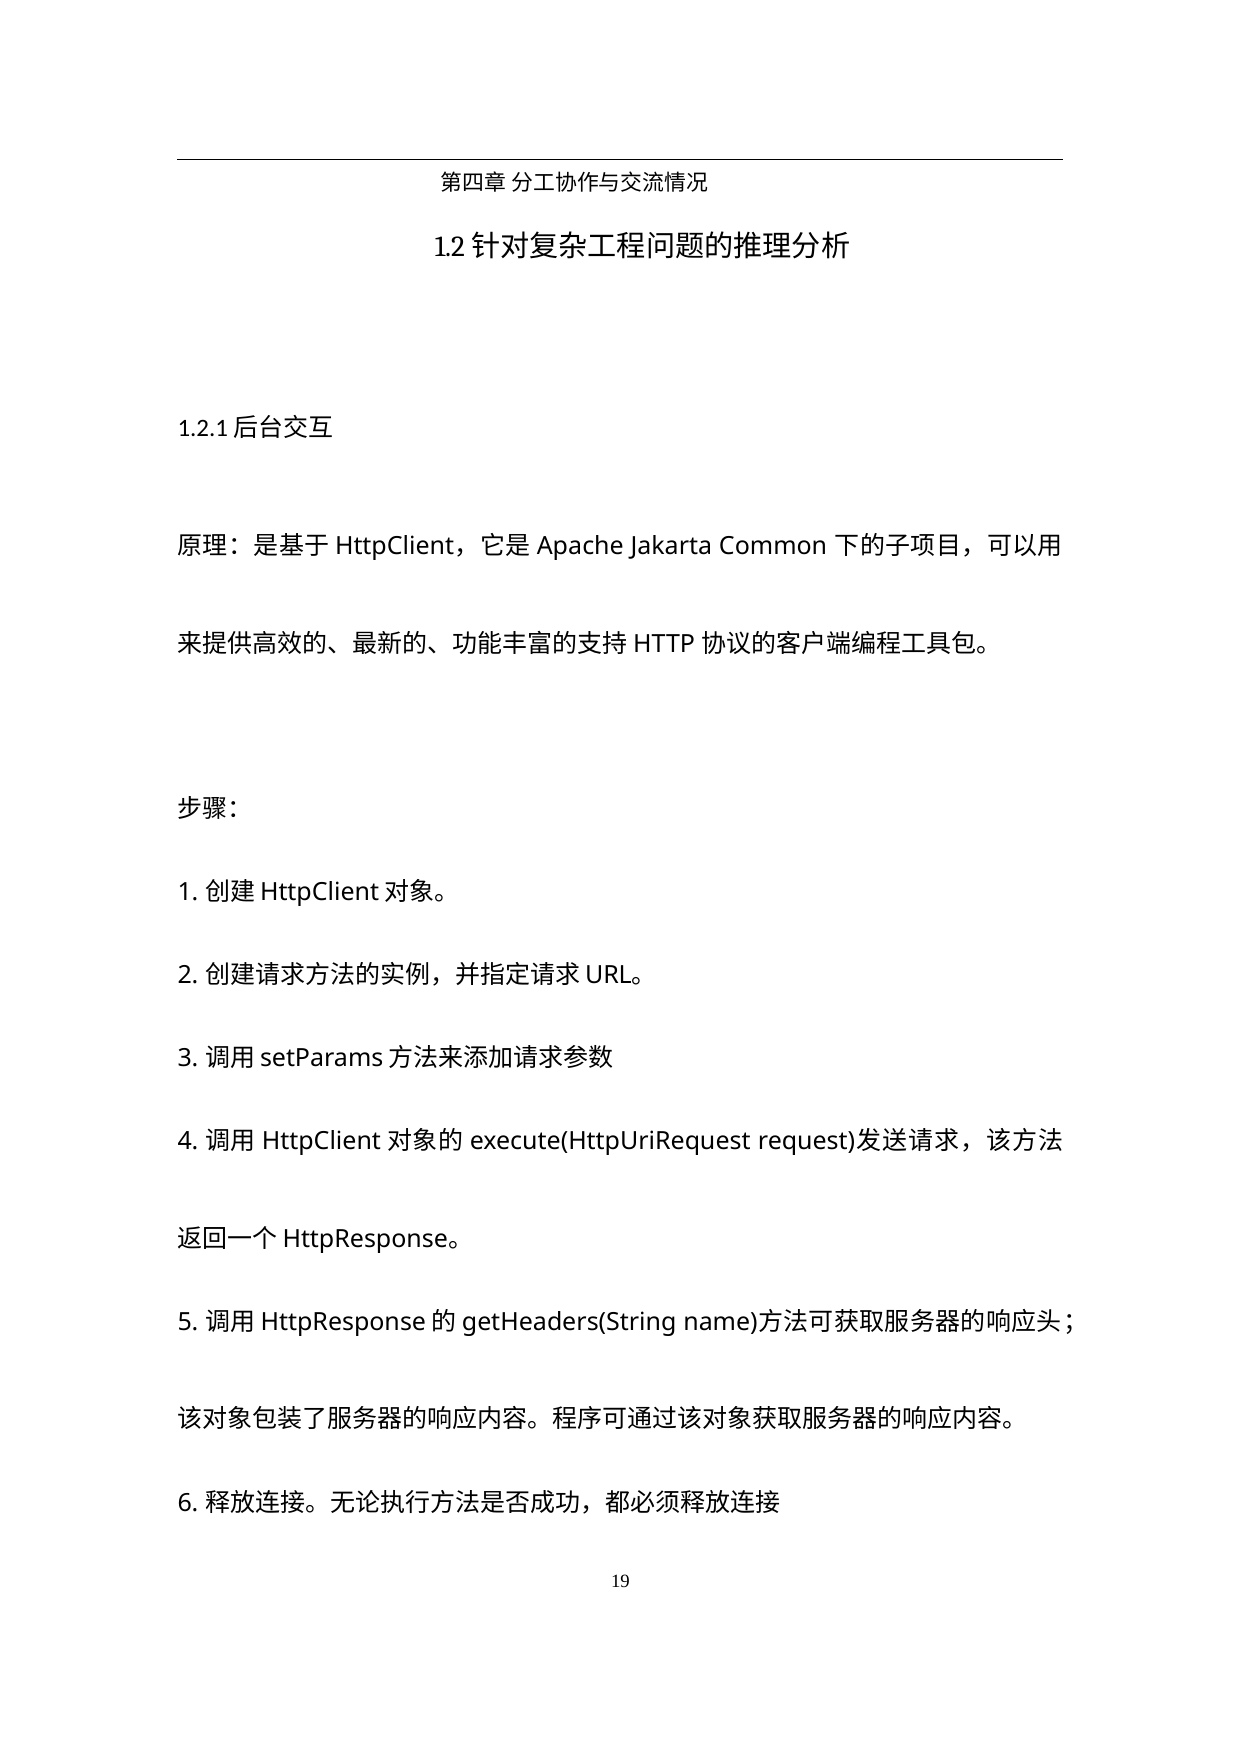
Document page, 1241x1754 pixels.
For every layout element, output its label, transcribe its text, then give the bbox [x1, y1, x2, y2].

text 2. 创建请求方法的实例，并指定请求URL。 [177, 940, 1063, 1005]
text 5. 调用HttpResponse的getHeaders(String name)方法可获取服务器的响应头；该对象包装了服务器的响应内容。程序可通过该对象获取服务器的响应内容。 [177, 1287, 1063, 1449]
text 6. 释放连接。无论执行方法是否成功，都必须释放连接 [177, 1468, 1063, 1533]
text 步骤： [177, 774, 1063, 839]
subtitle 1.2针对复杂工程问题的推理分析 [221, 211, 1063, 276]
text 原理：是基于HttpClient，它是 Apache Jakarta Common 下的子项目，可以用来提供高效的、最新的、功能丰富的支持 HTTP 协议的客户端编程工具包。 [177, 511, 1063, 674]
text 3. 调用setParams方法来添加请求参数 [177, 1023, 1063, 1088]
text 4. 调用HttpClient对象的execute(HttpUriRequest request)发送请求，该方法返回一个HttpResponse。 [177, 1106, 1063, 1269]
subtitle 1.2.1后台交互 [177, 393, 1063, 458]
text 1. 创建HttpClient对象。 [177, 857, 1063, 922]
